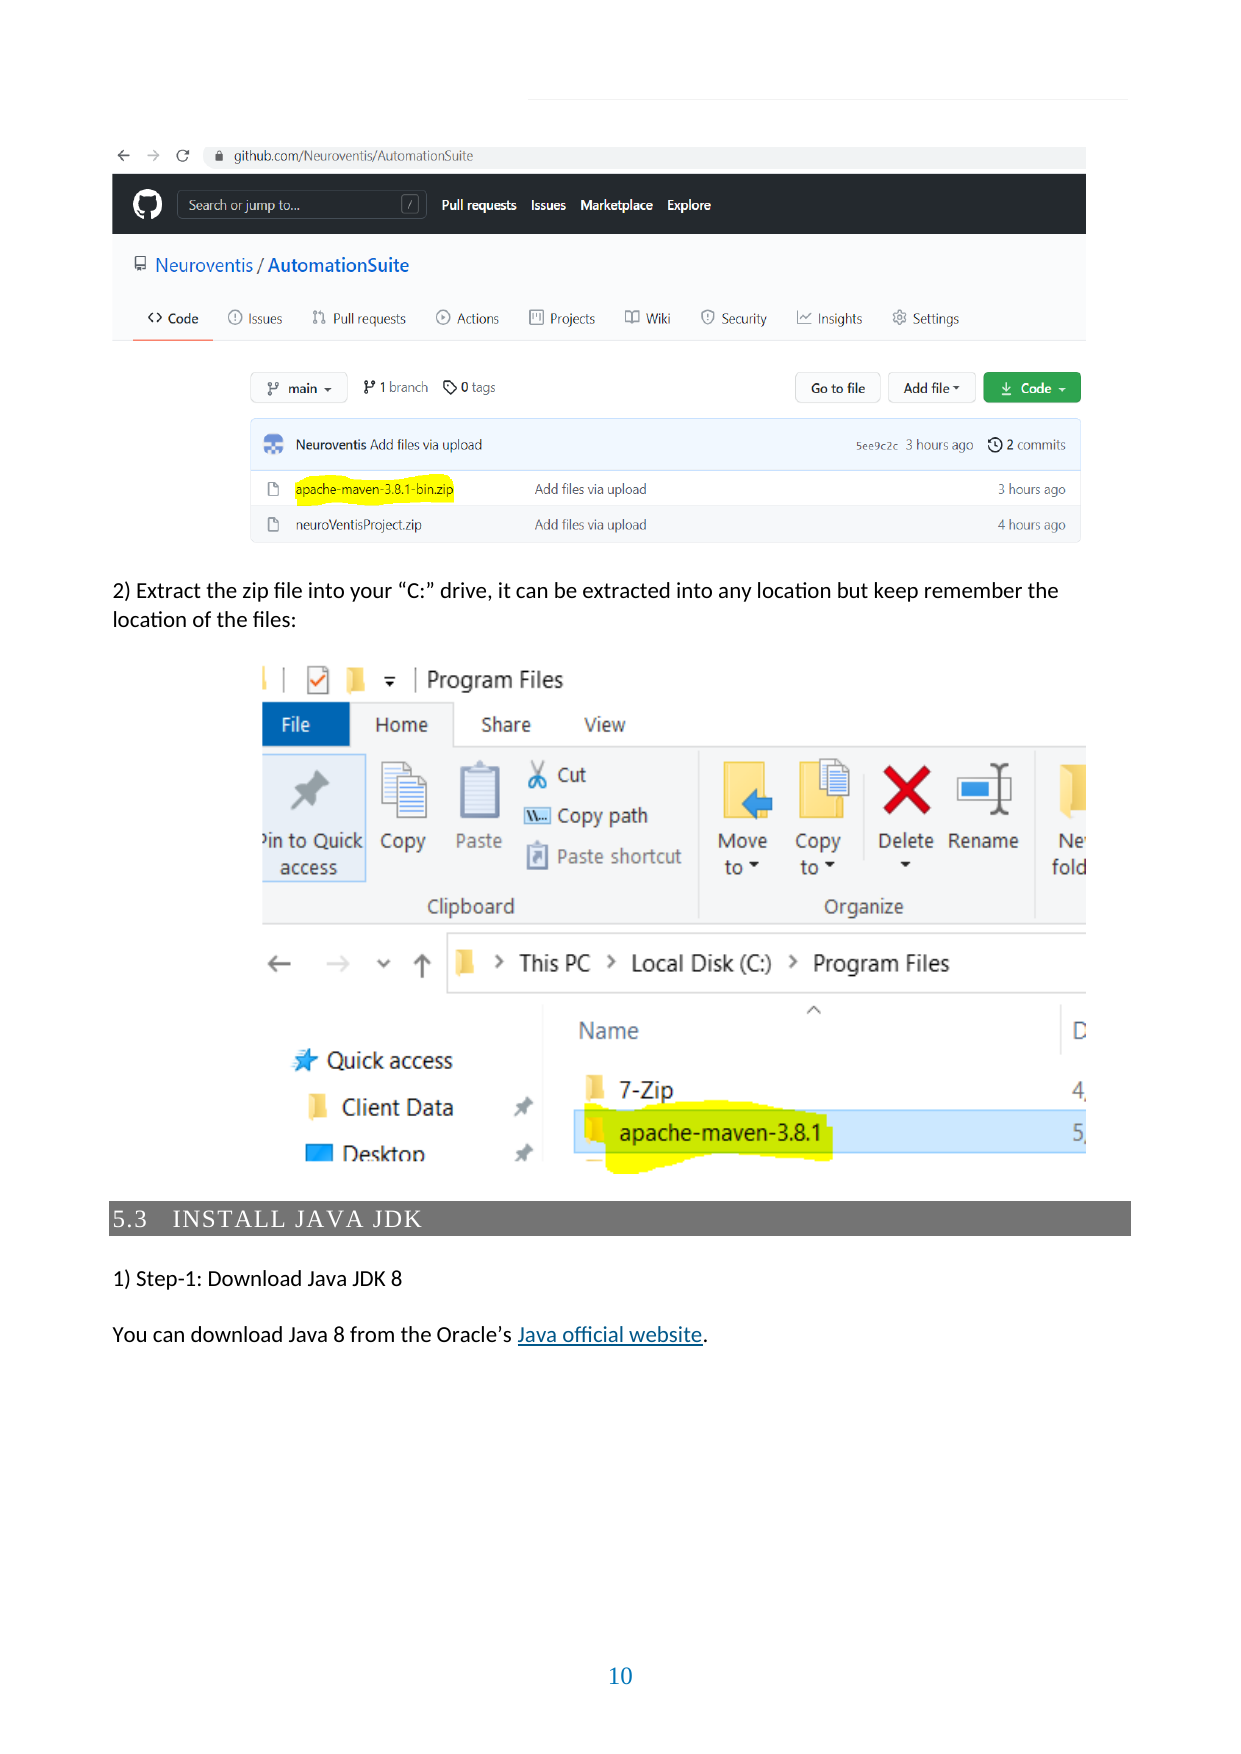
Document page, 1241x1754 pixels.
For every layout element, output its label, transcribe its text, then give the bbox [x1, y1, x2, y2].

text 1) Step-1: Download Java JDK 8 [112, 1264, 1128, 1292]
subtitle Install Java JDK [112, 1204, 1128, 1233]
text 2) Extract the zip file into your “C:” drive, it can be extracted into any location but keep remember the location of the files: [112, 577, 1128, 633]
picture [112, 147, 1086, 549]
text You can download Java 8 from the Oracle’s Java official website. [112, 1320, 1128, 1348]
picture [262, 660, 1086, 1174]
